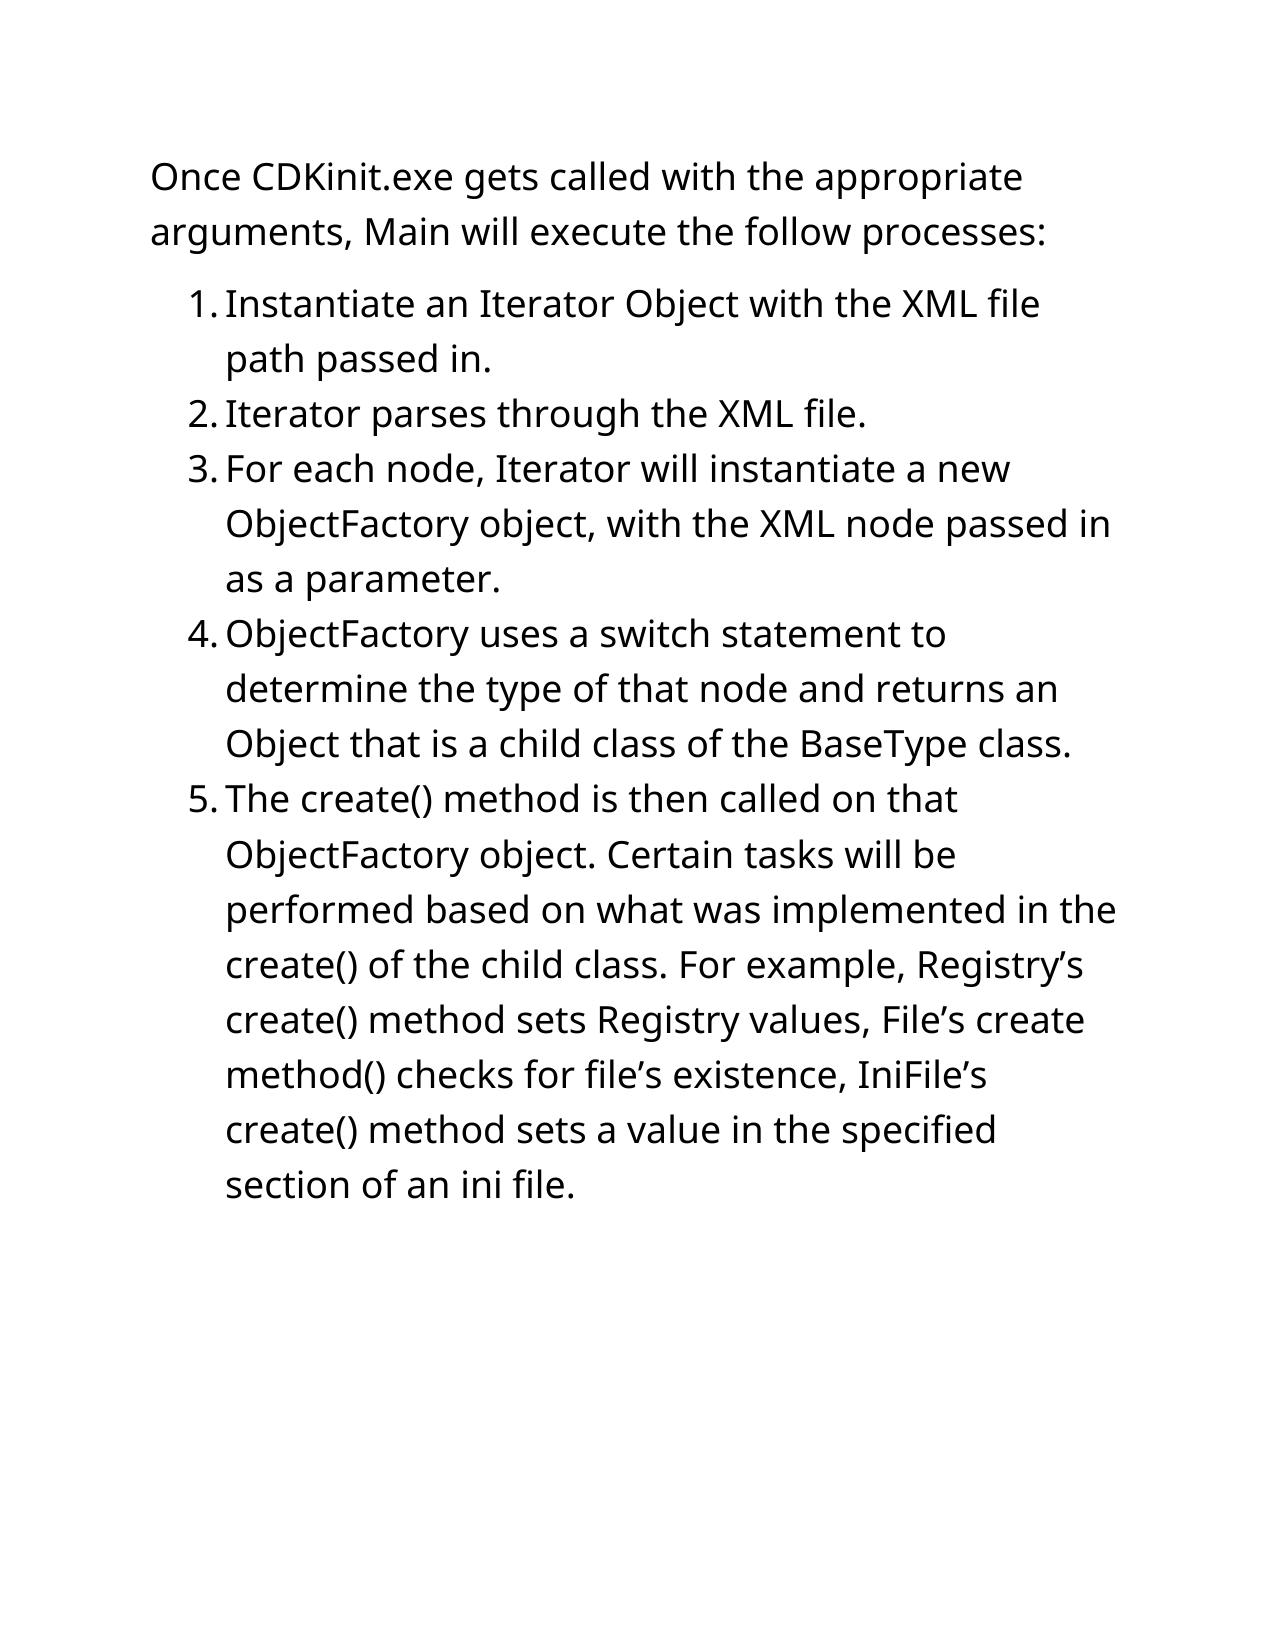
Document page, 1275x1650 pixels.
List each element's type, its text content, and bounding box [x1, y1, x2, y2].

list The create() method is then called on that ObjectFactory object. Certain tasks will be performed based on what was implemented in the create() of the child class. For example, Registry’s create() method sets Registry values, File’s create method() checks for file’s existence, IniFile’s create() method sets a value in the specified section of an ini file. [187, 773, 1125, 1209]
list Iterator parses through the XML file. [187, 387, 1125, 438]
text Once CDKinit.exe gets called with the appropriate arguments, Main will execute the follow processes: [150, 150, 1125, 256]
list Instantiate an Iterator Object with the XML file path passed in. [187, 277, 1125, 383]
list ObjectFactory uses a switch statement to determine the type of that node and returns an Object that is a child class of the BaseType class. [187, 607, 1125, 769]
list For each node, Iterator will instantiate a new ObjectFactory object, with the XML node passed in as a parameter. [187, 442, 1125, 603]
